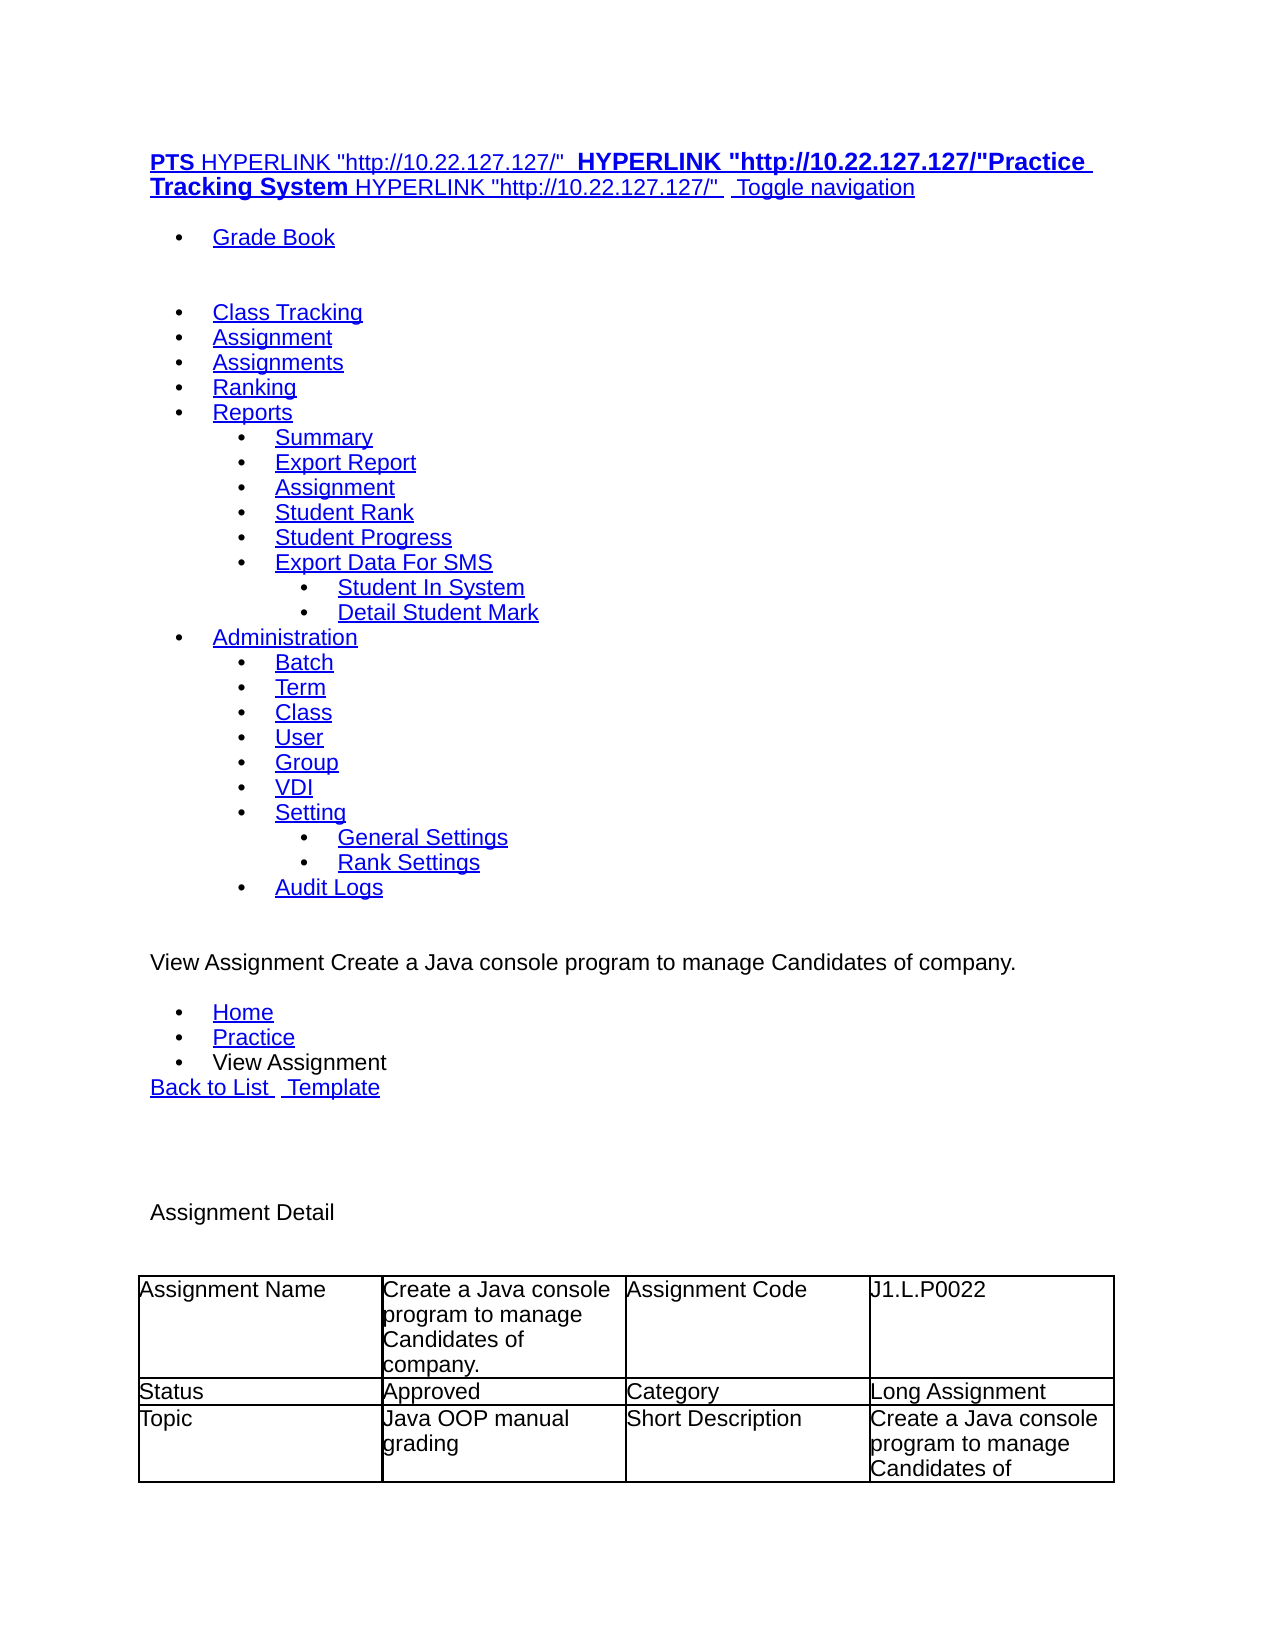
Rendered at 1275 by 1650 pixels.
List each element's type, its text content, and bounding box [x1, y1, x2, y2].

list General Settings [300, 825, 1125, 850]
table_cell Approved [384, 1379, 625, 1404]
list VDI [237, 775, 1125, 800]
list Group [237, 750, 1125, 775]
list Assignments [175, 350, 1125, 375]
list Summary [237, 425, 1125, 450]
table_header Assignment Code [627, 1277, 869, 1377]
list Class [237, 700, 1125, 725]
list Setting [237, 800, 1125, 825]
table_header Assignment Name [140, 1277, 381, 1377]
text Back to List Template [150, 1075, 1125, 1100]
list Detail Student Mark [300, 600, 1125, 625]
list Student Progress [237, 525, 1125, 550]
list Export Data For SMS [237, 550, 1125, 575]
list Administration [175, 625, 1125, 650]
text PTS HYPERLINK "http://10.22.127.127/" HYPERLINK "http://10.22.127.127/"Practice Tracking System HYPERLINK "http://10.22.127.127/" Toggle navigation [150, 150, 1125, 200]
list Batch [237, 650, 1125, 675]
list Student Rank [237, 500, 1125, 525]
list Home [175, 1000, 1125, 1025]
table_cell Long Assignment [871, 1379, 1113, 1404]
table_header Create a Java console program to manage Candidates of company. [384, 1277, 625, 1377]
text View Assignment Create a Java console program to manage Candidates of company. [150, 950, 1125, 975]
table_cell Status [140, 1379, 381, 1404]
list View Assignment [175, 1050, 1125, 1075]
list Assignment [237, 475, 1125, 500]
list User [237, 725, 1125, 750]
table_cell Topic [140, 1406, 381, 1481]
table_header J1.L.P0022 [871, 1277, 1113, 1377]
list Rank Settings [300, 850, 1125, 875]
list Assignment [175, 325, 1125, 350]
table_cell Short Description [627, 1406, 869, 1481]
list Reports [175, 400, 1125, 425]
table_cell Category [627, 1379, 869, 1404]
list Export Report [237, 450, 1125, 475]
list Grade Book [175, 225, 1125, 250]
list Term [237, 675, 1125, 700]
list Student In System [300, 575, 1125, 600]
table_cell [384, 1406, 625, 1481]
text Assignment Detail [150, 1200, 1125, 1225]
list Practice [175, 1025, 1125, 1050]
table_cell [871, 1406, 1113, 1481]
list Class Tracking [175, 300, 1125, 325]
list Audit Logs [237, 875, 1125, 900]
list Ranking [175, 375, 1125, 400]
